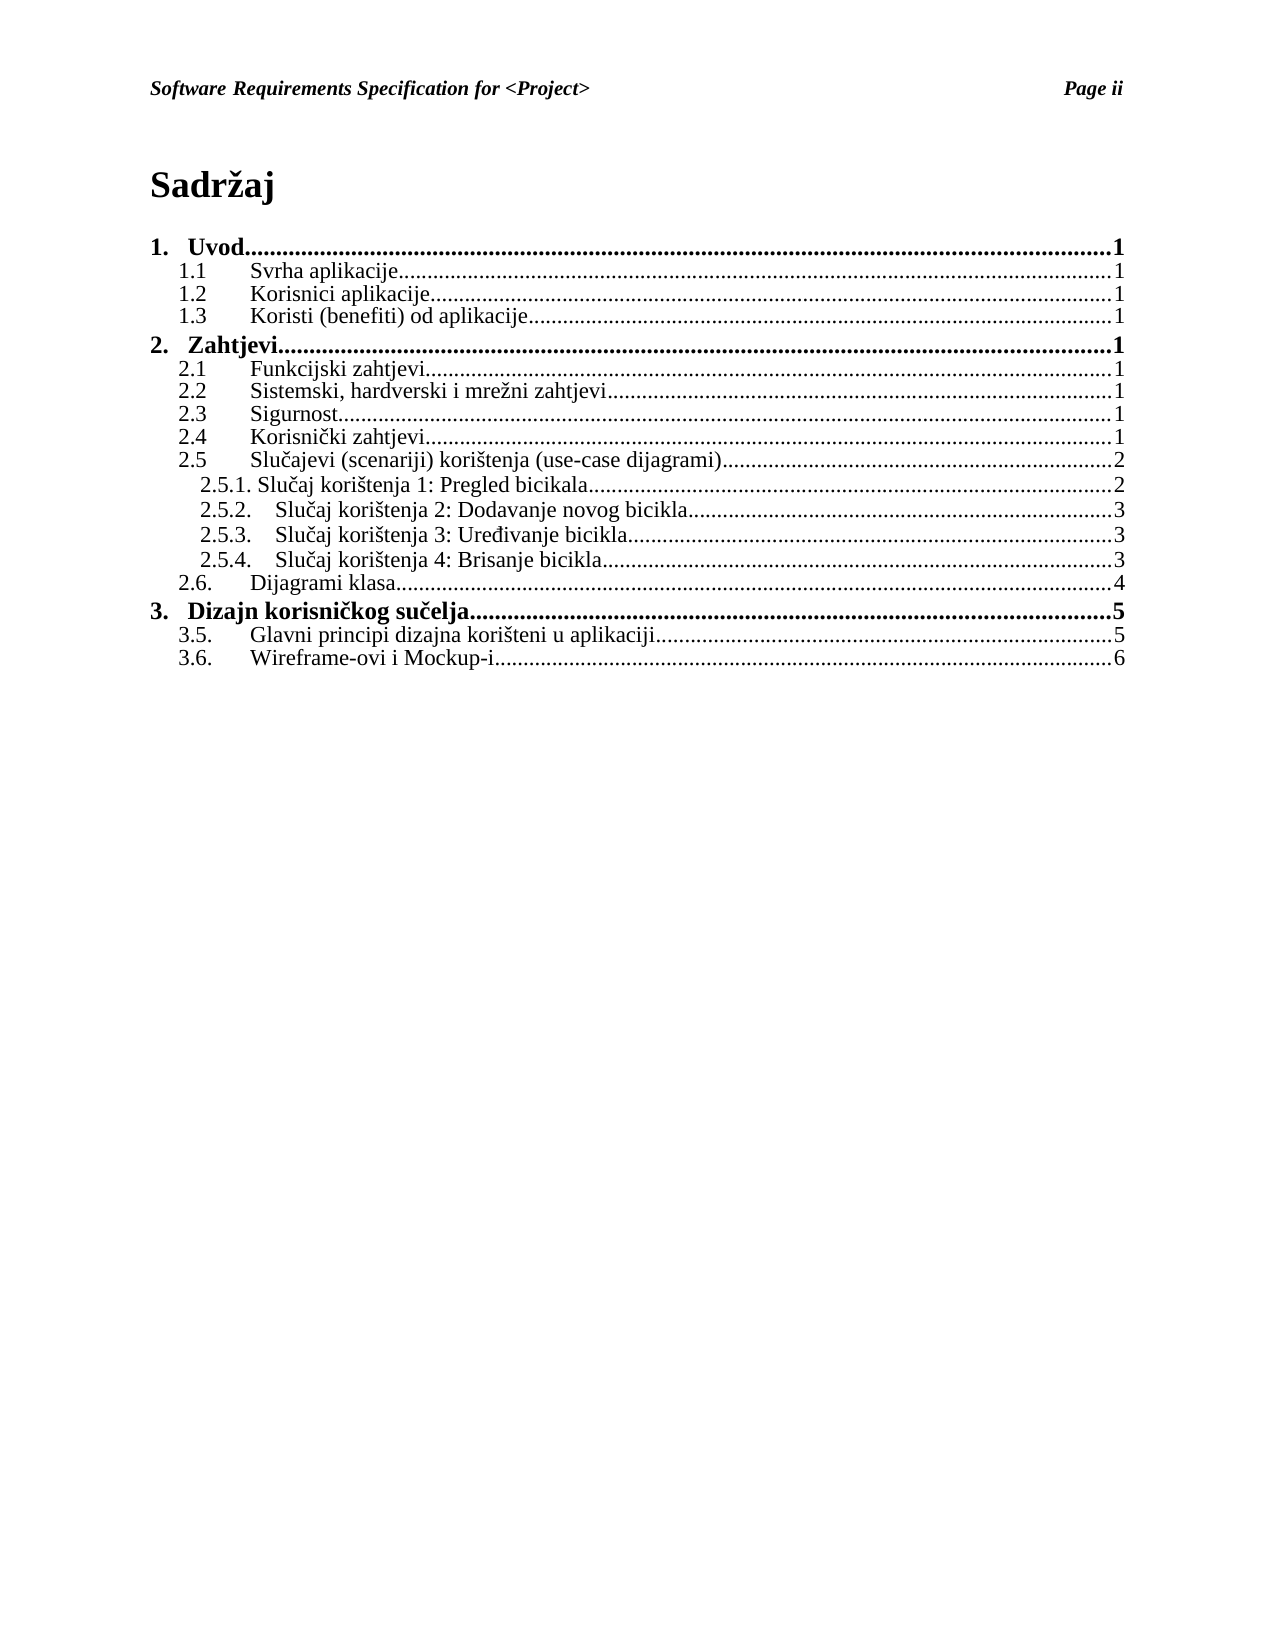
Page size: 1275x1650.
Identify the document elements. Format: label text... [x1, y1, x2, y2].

text 1.3 Koristi (benefiti) od aplikacije 1 [178, 306, 1125, 328]
text 2. Zahtjevi 1 [150, 335, 1125, 358]
text Sadržaj [150, 162, 1125, 206]
text 3. Dizajn korisničkog sučelja 5 [150, 601, 1125, 624]
text 1. Uvod 1 [150, 237, 1125, 260]
text 2.3 Sigurnost 1 [178, 403, 1125, 426]
text 2.6. Dijagrami klasa 4 [178, 572, 1125, 595]
text 2.2 Sistemski, hardverski i mrežni zahtjevi 1 [178, 381, 1125, 403]
text 2.5 Slučajevi (scenariji) korištenja (use-case dijagrami) 2 [178, 449, 1125, 472]
text 2.5.1. Slučaj korištenja 1: Pregled bicikala 2 [200, 472, 1125, 497]
text 1.1 Svrha aplikacije 1 [178, 260, 1125, 283]
text 3.6. Wireframe-ovi i Mockup-i 6 [178, 647, 1125, 670]
text 2.5.2. Slučaj korištenja 2: Dodavanje novog bicikla 3 [200, 497, 1125, 522]
text 2.4 Korisnički zahtjevi 1 [178, 426, 1125, 449]
text 3.5. Glavni principi dizajna korišteni u aplikaciji 5 [178, 624, 1125, 647]
text 2.5.4. Slučaj korištenja 4: Brisanje bicikla 3 [200, 547, 1125, 572]
text 2.5.3. Slučaj korištenja 3: Uređivanje bicikla 3 [200, 522, 1125, 547]
text 1.2 Korisnici aplikacije 1 [178, 283, 1125, 306]
text 2.1 Funkcijski zahtjevi 1 [178, 358, 1125, 381]
